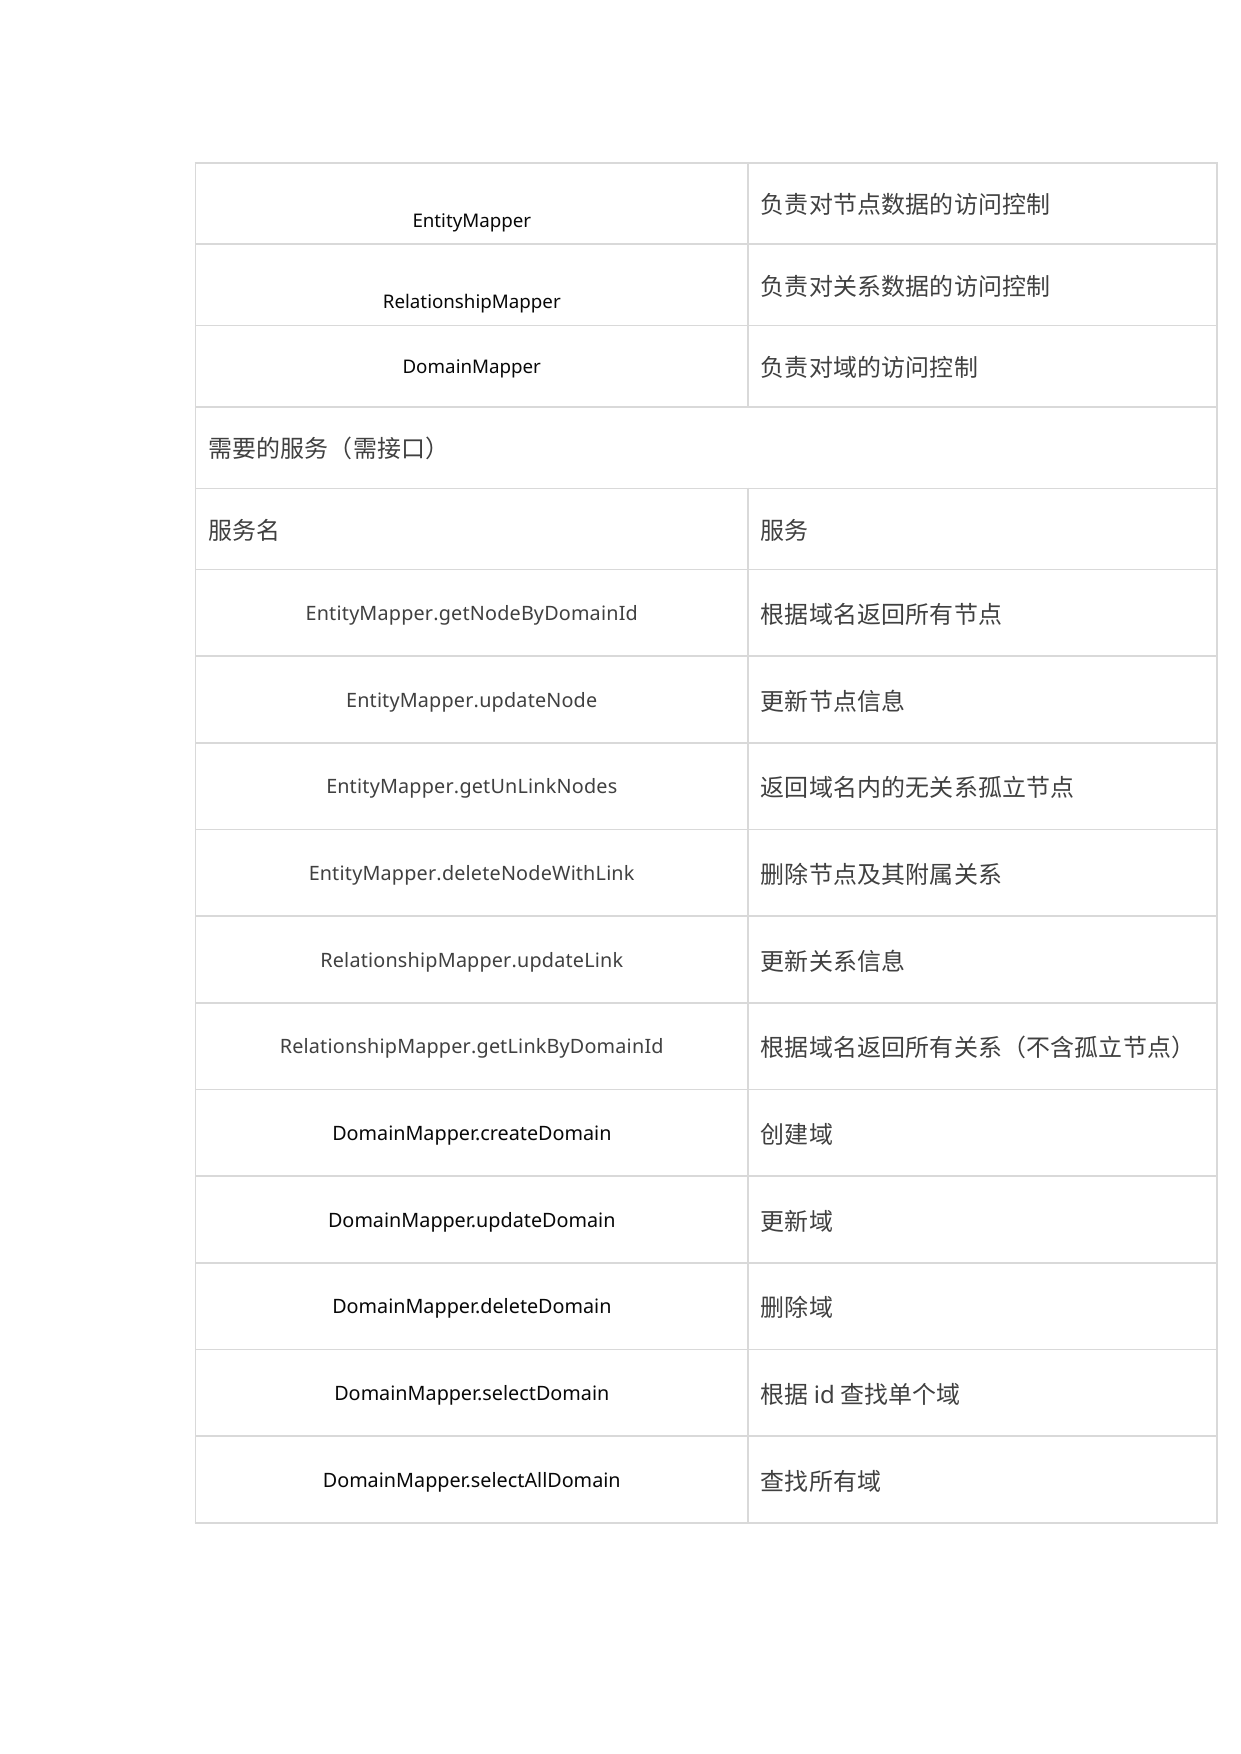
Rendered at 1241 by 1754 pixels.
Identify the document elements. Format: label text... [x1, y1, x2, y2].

table_cell DomainMapper.selectDomain [196, 1350, 747, 1435]
table_cell 根据域名返回所有节点 [749, 570, 1216, 655]
table_cell DomainMapper.deleteDomain [196, 1264, 747, 1349]
table_cell RelationshipMapper.updateLink [196, 917, 747, 1002]
table_cell DomainMapper.updateDomain [196, 1177, 747, 1262]
table_cell EntityMapper.getUnLinkNodes [196, 744, 747, 829]
table_cell 删除节点及其附属关系 [749, 830, 1216, 915]
table_cell 更新域 [749, 1177, 1216, 1262]
table_cell DomainMapper.selectAllDomain [196, 1437, 747, 1522]
table_cell 删除域 [749, 1264, 1216, 1349]
table_cell RelationshipMapper [196, 245, 747, 325]
table_cell 负责对域的访问控制 [749, 326, 1216, 406]
table_cell DomainMapper.createDomain [196, 1090, 747, 1175]
table_cell EntityMapper.deleteNodeWithLink [196, 830, 747, 915]
table_cell 负责对节点数据的访问控制 [749, 164, 1216, 243]
table_cell 根据id查找单个域 [749, 1350, 1216, 1435]
table_cell 更新节点信息 [749, 657, 1216, 742]
table_cell 更新关系信息 [749, 917, 1216, 1002]
table_cell 创建域 [749, 1090, 1216, 1175]
table_cell EntityMapper.updateNode [196, 657, 747, 742]
table_cell 返回域名内的无关系孤立节点 [749, 744, 1216, 829]
table_cell 服务 [749, 489, 1216, 569]
table_cell 服务名 [196, 489, 747, 569]
table_cell RelationshipMapper.getLinkByDomainId [196, 1004, 747, 1089]
table_cell EntityMapper [196, 164, 747, 243]
table_cell 需要的服务（需接口） [196, 408, 1216, 487]
table_cell 根据域名返回所有关系（不含孤立节点） [749, 1004, 1216, 1089]
table_cell EntityMapper.getNodeByDomainId [196, 570, 747, 655]
table_cell 查找所有域 [749, 1437, 1216, 1522]
table_cell 负责对关系数据的访问控制 [749, 245, 1216, 325]
table_cell DomainMapper [196, 326, 747, 406]
